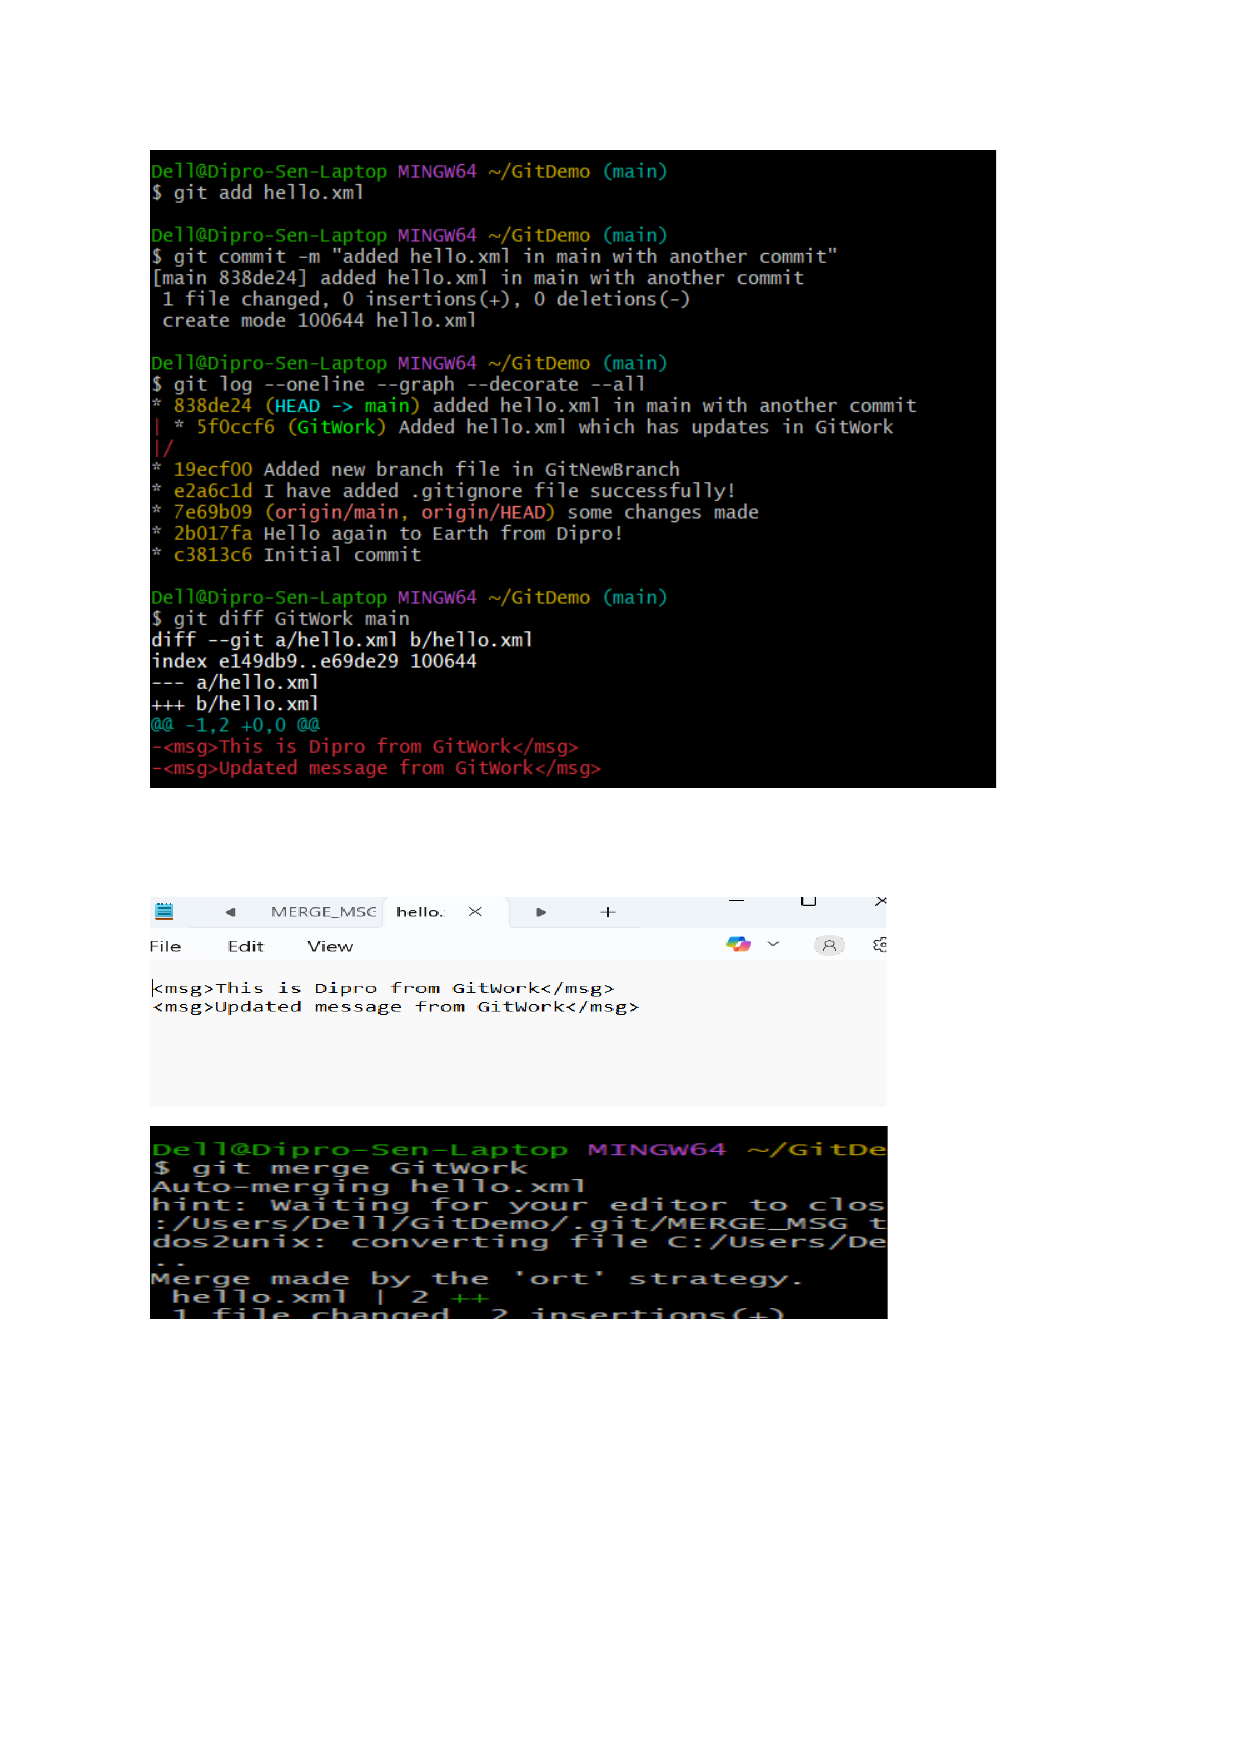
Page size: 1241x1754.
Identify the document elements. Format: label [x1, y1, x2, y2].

picture [150, 150, 997, 788]
picture [150, 1126, 888, 1319]
picture [150, 897, 887, 1107]
